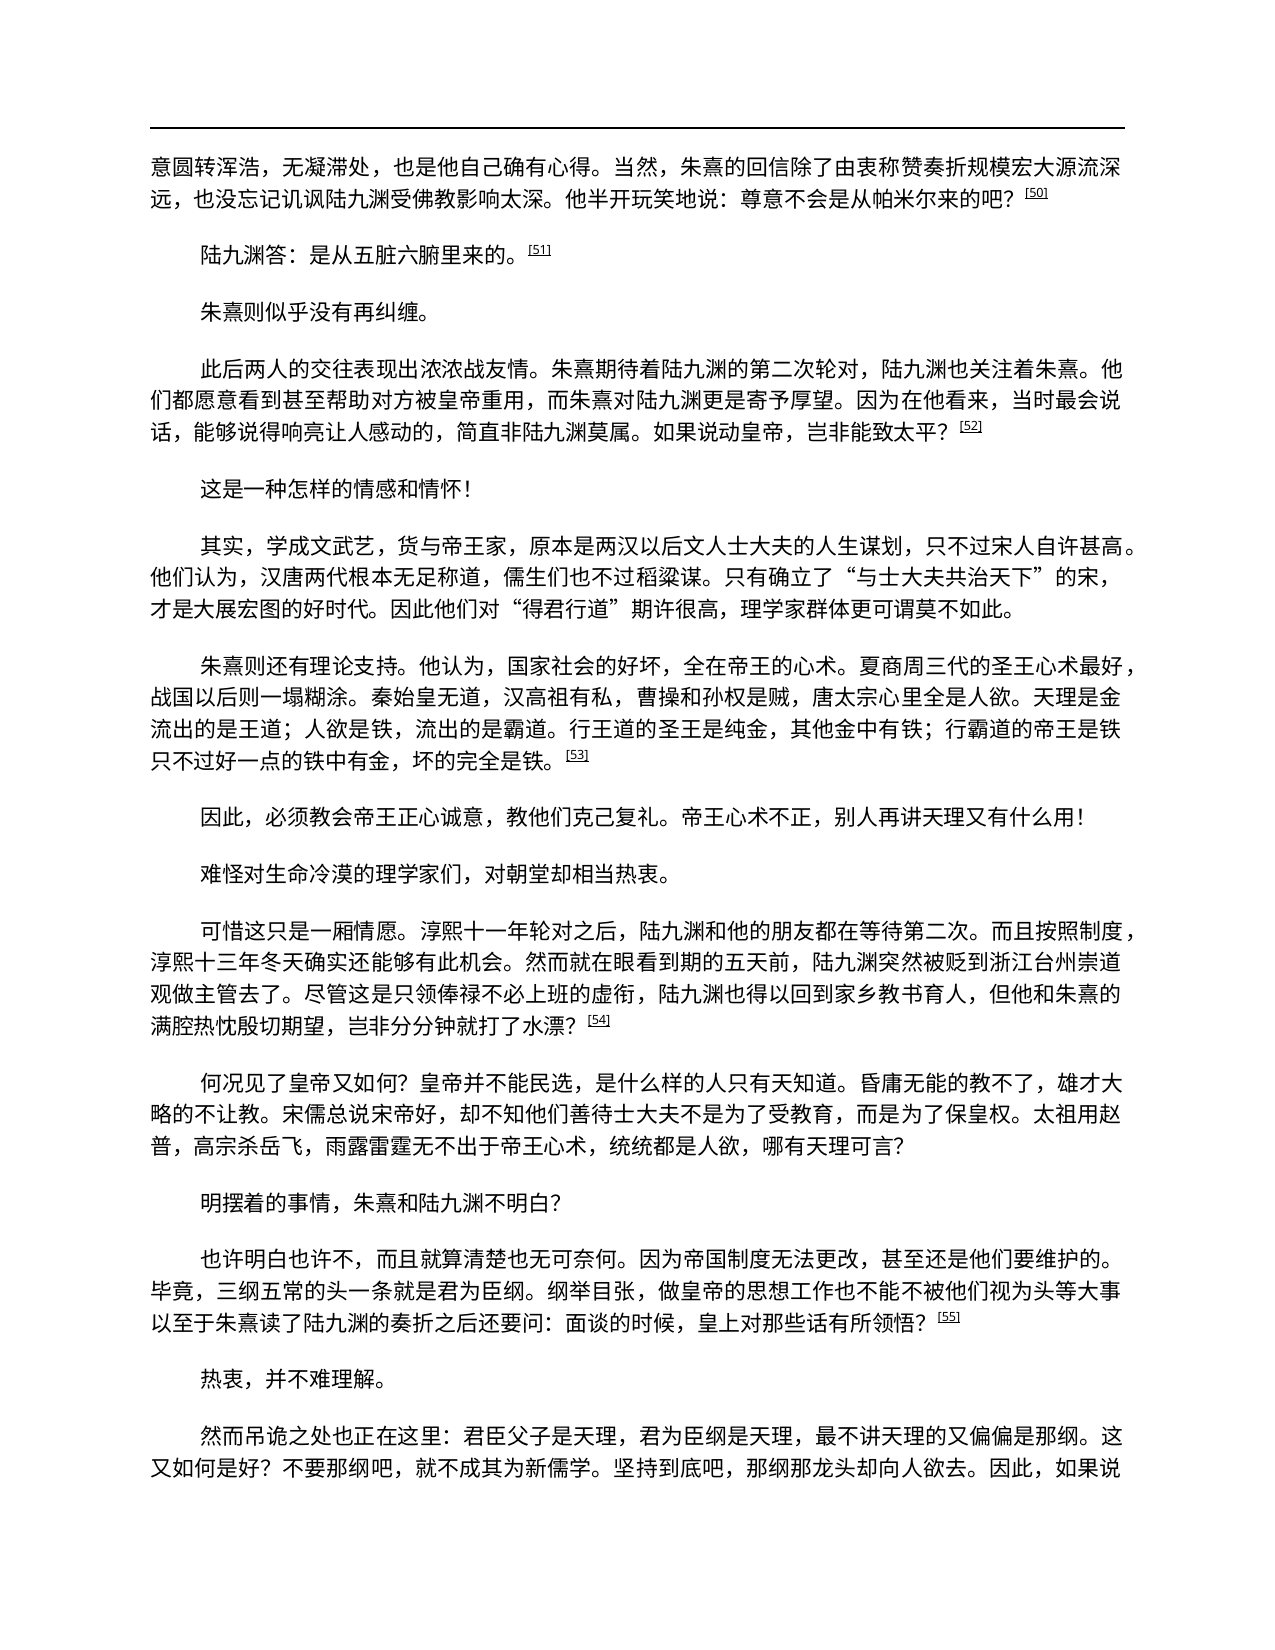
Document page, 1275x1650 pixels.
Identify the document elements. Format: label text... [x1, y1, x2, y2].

text 难怪对生命冷漠的理学家们，对朝堂却相当热衷。 [150, 857, 1125, 889]
text 朱熹则还有理论支持。他认为，国家社会的好坏，全在帝王的心术。夏商周三代的圣王心术最好，战国以后则一塌糊涂。秦始皇无道，汉高祖有私，曹操和孙权是贼，唐太宗心里全是人欲。天理是金，流出的是王道；人欲是铁，流出的是霸道。行王道的圣王是纯金，其他金中有铁；行霸道的帝王是铁，只不过好一点的铁中有金，坏的完全是铁。[53] [150, 649, 1125, 775]
text 何况见了皇帝又如何？皇帝并不能民选，是什么样的人只有天知道。昏庸无能的教不了，雄才大略的不让教。宋儒总说宋帝好，却不知他们善待士大夫不是为了受教育，而是为了保皇权。太祖用赵普，高宗杀岳飞，雨露雷霆无不出于帝王心术，统统都是人欲，哪有天理可言？ [150, 1066, 1125, 1161]
text 这是一种怎样的情感和情怀！ [150, 472, 1125, 504]
text 可惜这只是一厢情愿。淳熙十一年轮对之后，陆九渊和他的朋友都在等待第二次。而且按照制度，淳熙十三年冬天确实还能够有此机会。然而就在眼看到期的五天前，陆九渊突然被贬到浙江台州崇道观做主管去了。尽管这是只领俸禄不必上班的虚衔，陆九渊也得以回到家乡教书育人，但他和朱熹的满腔热忱殷切期望，岂非分分钟就打了水漂？[54] [150, 914, 1125, 1041]
text 因此，必须教会帝王正心诚意，教他们克己复礼。帝王心术不正，别人再讲天理又有什么用！ [150, 800, 1125, 832]
text 其实，学成文武艺，货与帝王家，原本是两汉以后文人士大夫的人生谋划，只不过宋人自许甚高。他们认为，汉唐两代根本无足称道，儒生们也不过稻粱谋。只有确立了“与士大夫共治天下”的宋，才是大展宏图的好时代。因此他们对“得君行道”期许很高，理学家群体更可谓莫不如此。 [150, 529, 1125, 624]
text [150, 1419, 1125, 1482]
text 明摆着的事情，朱熹和陆九渊不明白？ [150, 1186, 1125, 1217]
text 此后两人的交往表现出浓浓战友情。朱熹期待着陆九渊的第二次轮对，陆九渊也关注着朱熹。他们都愿意看到甚至帮助对方被皇帝重用，而朱熹对陆九渊更是寄予厚望。因为在他看来，当时最会说话，能够说得响亮让人感动的，简直非陆九渊莫属。如果说动皇帝，岂非能致太平？[52] [150, 352, 1125, 447]
text 热衷，并不难理解。 [150, 1362, 1125, 1394]
text 也许明白也许不，而且就算清楚也无可奈何。因为帝国制度无法更改，甚至还是他们要维护的。毕竟，三纲五常的头一条就是君为臣纲。纲举目张，做皇帝的思想工作也不能不被他们视为头等大事，以至于朱熹读了陆九渊的奏折之后还要问：面谈的时候，皇上对那些话有所领悟？[55] [150, 1242, 1125, 1337]
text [150, 150, 1125, 213]
text 陆九渊答：是从五脏六腑里来的。[51] [150, 238, 1125, 270]
text 朱熹则似乎没有再纠缠。 [150, 295, 1125, 327]
